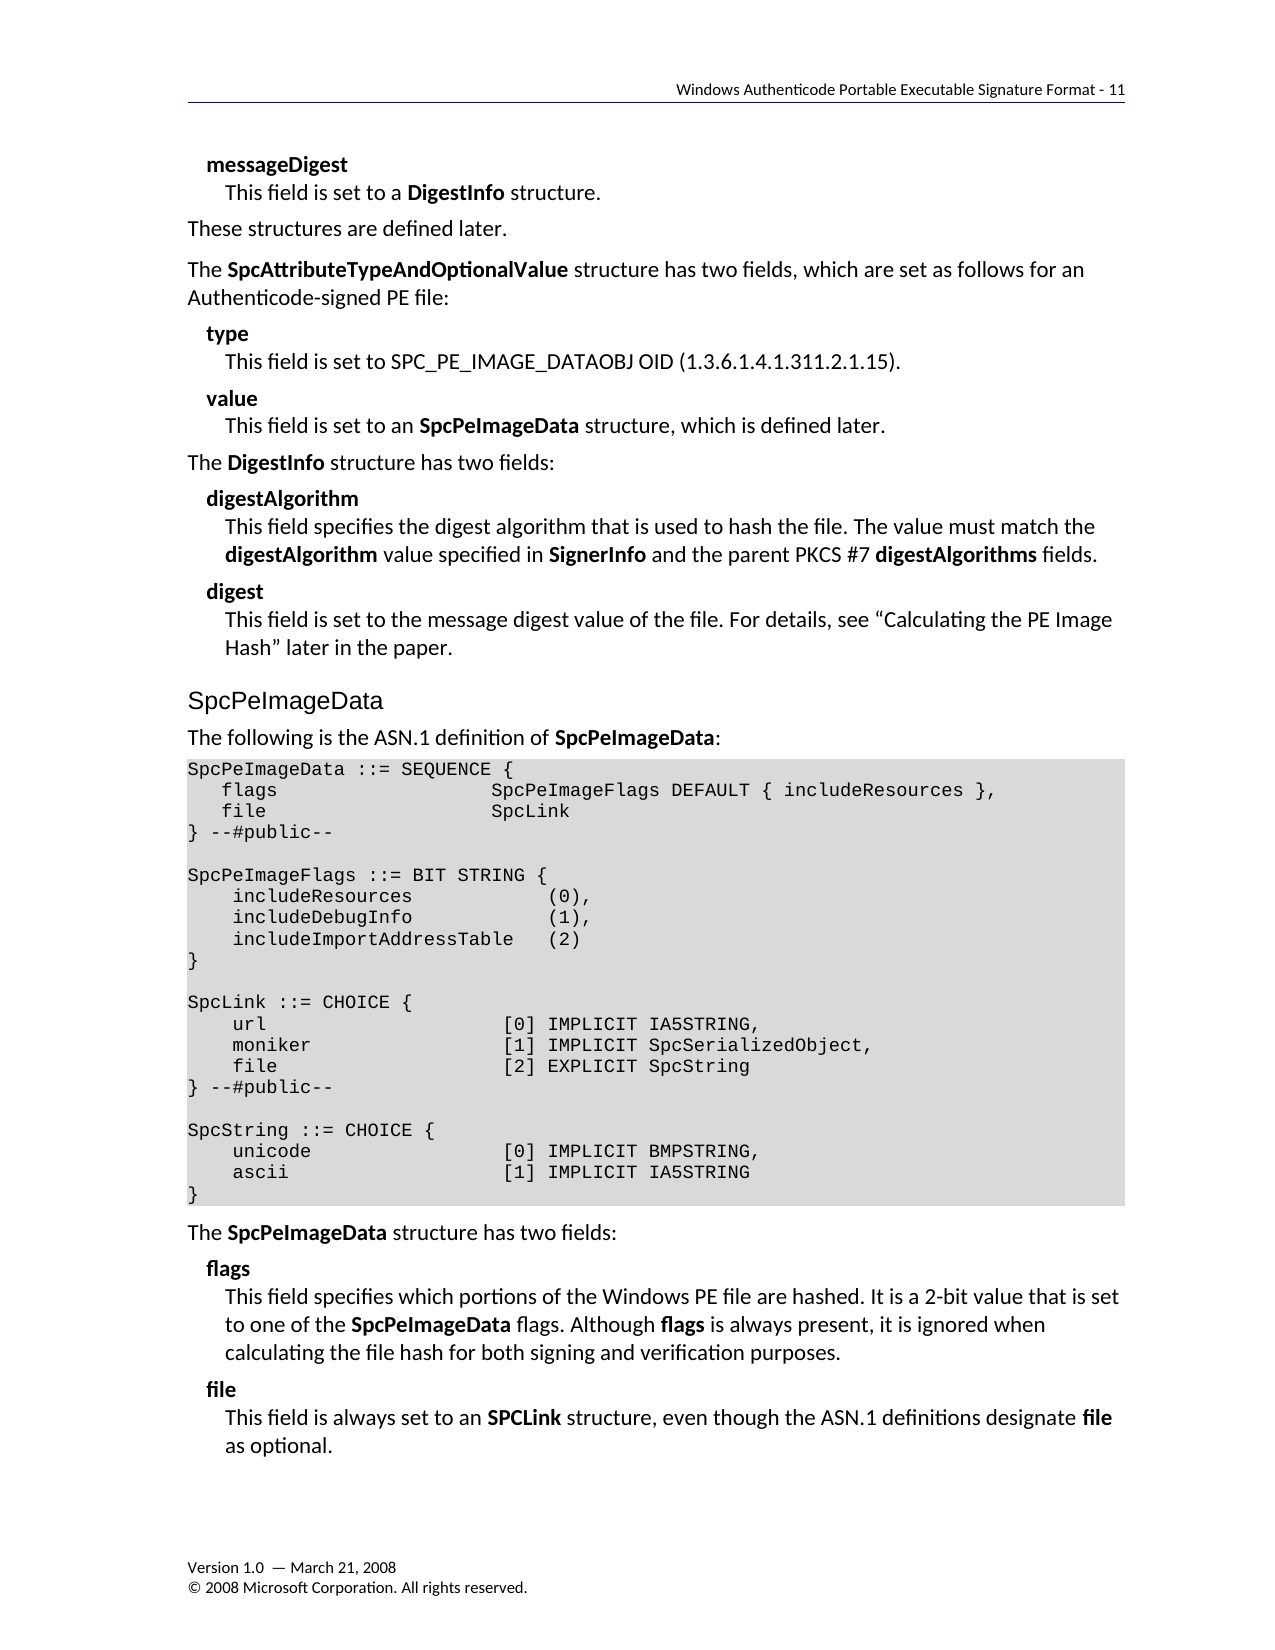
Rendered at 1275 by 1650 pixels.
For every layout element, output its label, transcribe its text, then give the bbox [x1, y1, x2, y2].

text } --#public-- [187, 1078, 1125, 1099]
text digestAlgorithm [206, 484, 1125, 512]
text ascii [1] IMPLICIT IA5STRING [187, 1163, 1125, 1184]
text The DigestInfo structure has two fields: [187, 448, 1125, 476]
text messageDigest [206, 150, 1125, 178]
text url [0] IMPLICIT IA5STRING, [187, 1014, 1125, 1036]
text } [187, 1184, 1125, 1206]
text file [2] EXPLICIT SpcString [187, 1057, 1125, 1078]
text value [206, 384, 1125, 412]
text This field is set to a DigestInfo structure. [225, 178, 1125, 206]
text includeImportAddressTable (2) [187, 929, 1125, 951]
text digest [206, 577, 1125, 605]
text moniker [1] IMPLICIT SpcSerializedObject, [187, 1036, 1125, 1057]
text This field is set to SPC_PE_IMAGE_DATAOBJ OID (1.3.6.1.4.1.311.2.1.15). [225, 347, 1125, 375]
text SpcString ::= CHOICE { [187, 1121, 1125, 1142]
text file [206, 1375, 1125, 1403]
text flags [206, 1254, 1125, 1282]
text includeDebugInfo (1), [187, 908, 1125, 929]
text } --#public-- [187, 823, 1125, 844]
text This field is set to the message digest value of the file. For details, see “Calculating the PE Image Hash” later in the paper. [225, 605, 1125, 661]
text The SpcAttributeTypeAndOptionalValue structure has two fields, which are set as follows for an Authenticode-signed PE file: [187, 255, 1125, 311]
text This field is set to an SpcPeImageData structure, which is defined later. [225, 412, 1125, 440]
text flags SpcPeImageFlags DEFAULT { includeResources }, [187, 781, 1125, 802]
text file SpcLink [187, 802, 1125, 823]
text This field specifies the digest algorithm that is used to hash the file. The value must match the digestAlgorithm value specified in SignerInfo and the parent PKCS #7 digestAlgorithms fields. [225, 512, 1125, 568]
text includeResources (0), [187, 887, 1125, 908]
text unicode [0] IMPLICIT BMPSTRING, [187, 1142, 1125, 1163]
text SpcPeImageData ::= SEQUENCE { [187, 759, 1125, 781]
text } [187, 951, 1125, 972]
text This field specifies which portions of the Windows PE file are hashed. It is a 2-bit value that is set to one of the SpcPeImageData flags. Although flags is always present, it is ignored when calculating the file hash for both signing and verification purposes. [225, 1282, 1125, 1366]
text type [206, 319, 1125, 347]
text This field is always set to an SPCLink structure, even though the ASN.1 definitions designate file as optional. [225, 1403, 1125, 1459]
text SpcLink ::= CHOICE { [187, 993, 1125, 1014]
text The SpcPeImageData structure has two fields: [187, 1218, 1125, 1246]
text The following is the ASN.1 definition of SpcPeImageData: [187, 723, 1125, 751]
text These structures are defined later. [187, 214, 1125, 242]
subtitle SpcPeImageData [187, 686, 1125, 714]
text SpcPeImageFlags ::= BIT STRING { [187, 866, 1125, 887]
